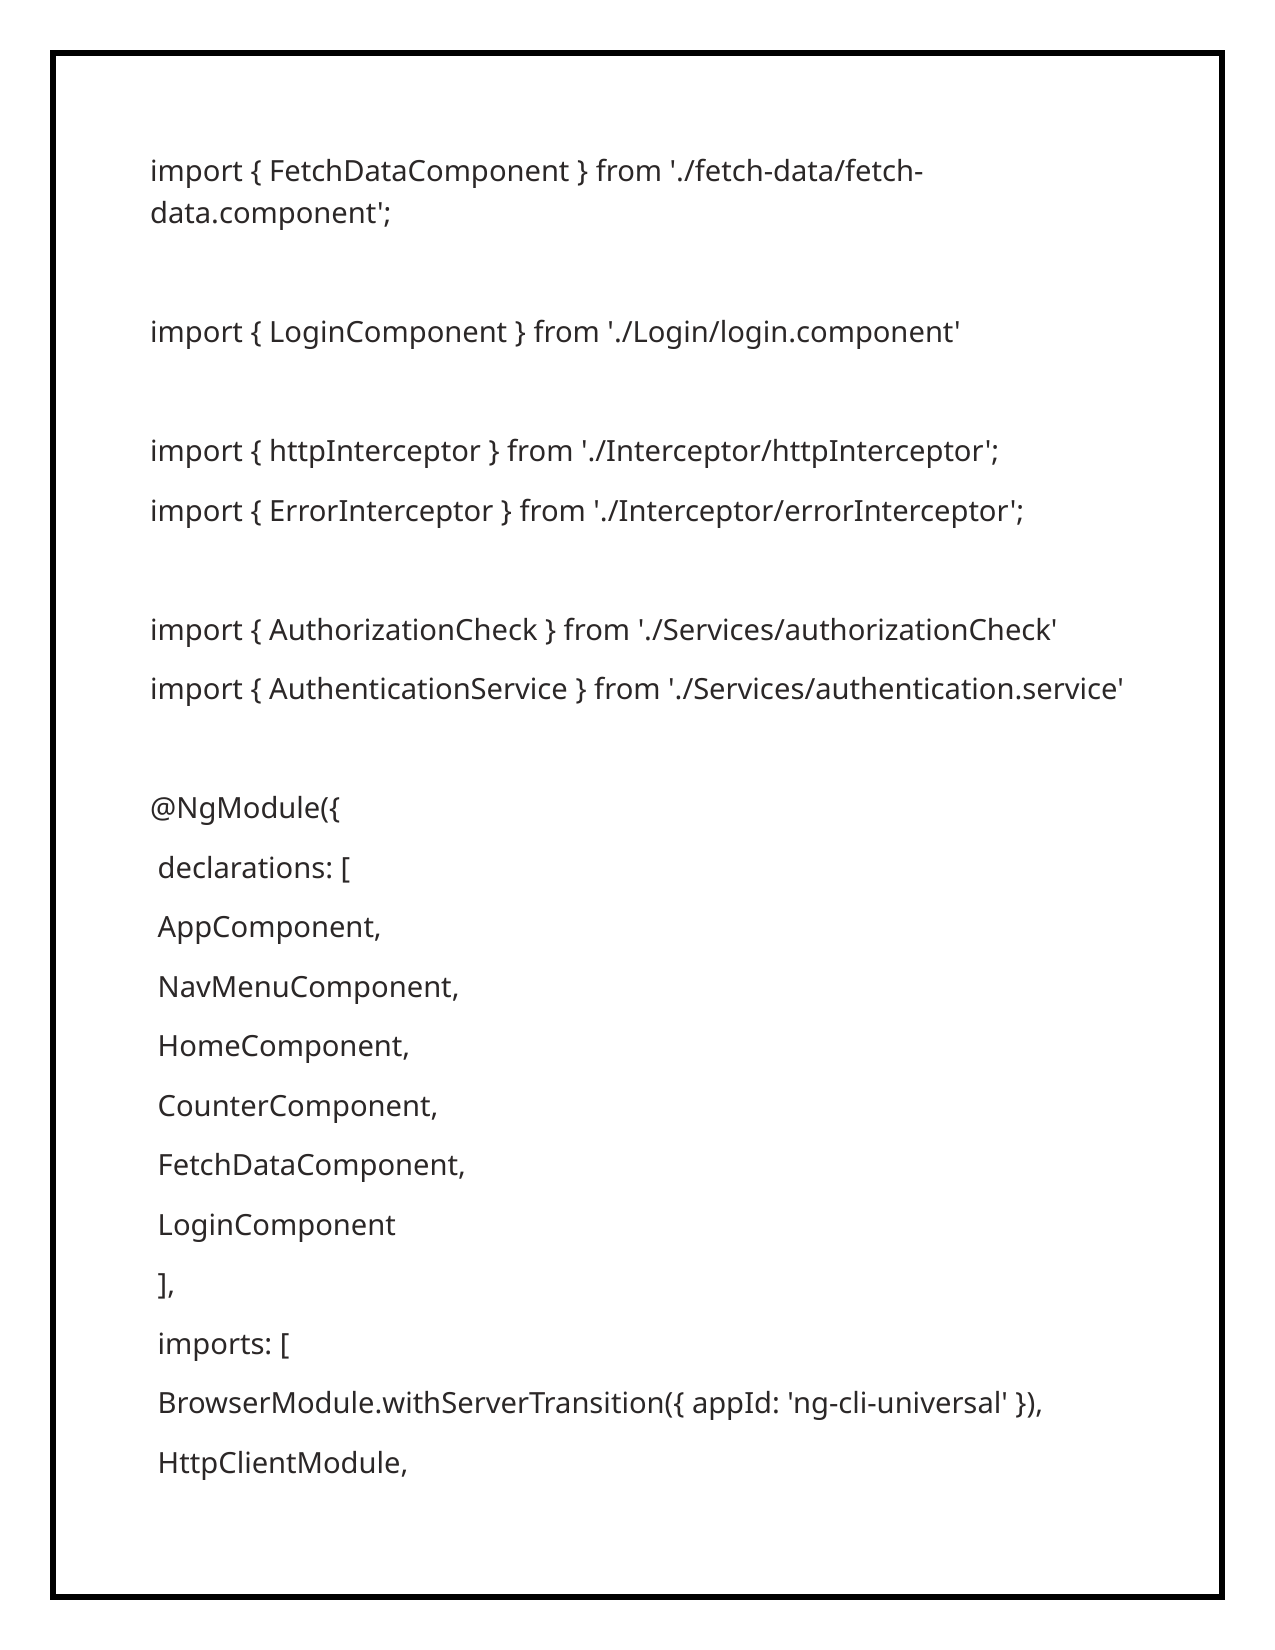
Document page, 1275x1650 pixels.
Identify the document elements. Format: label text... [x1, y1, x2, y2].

text imports: [ [150, 1323, 1125, 1363]
text FetchDataComponent, [150, 1144, 1125, 1184]
text HttpClientModule, [150, 1442, 1125, 1482]
text import { ErrorInterceptor } from './Interceptor/errorInterceptor'; [150, 490, 1125, 530]
text @NgModule({ [150, 788, 1125, 827]
text CounterComponent, [150, 1085, 1125, 1125]
text ], [150, 1263, 1125, 1303]
text import { FetchDataComponent } from './fetch-data/fetch-data.component'; [150, 150, 1125, 232]
text LoginComponent [150, 1204, 1125, 1244]
text NavMenuComponent, [150, 966, 1125, 1006]
text import { httpInterceptor } from './Interceptor/httpInterceptor'; [150, 431, 1125, 470]
text import { AuthenticationService } from './Services/authentication.service' [150, 669, 1125, 708]
text HomeComponent, [150, 1026, 1125, 1065]
text BrowserModule.withServerTransition({ appId: 'ng-cli-universal' }), [150, 1382, 1125, 1422]
text AppComponent, [150, 907, 1125, 946]
text declarations: [ [150, 847, 1125, 887]
text import { LoginComponent } from './Login/login.component' [150, 312, 1125, 351]
text import { AuthorizationCheck } from './Services/authorizationCheck' [150, 609, 1125, 649]
